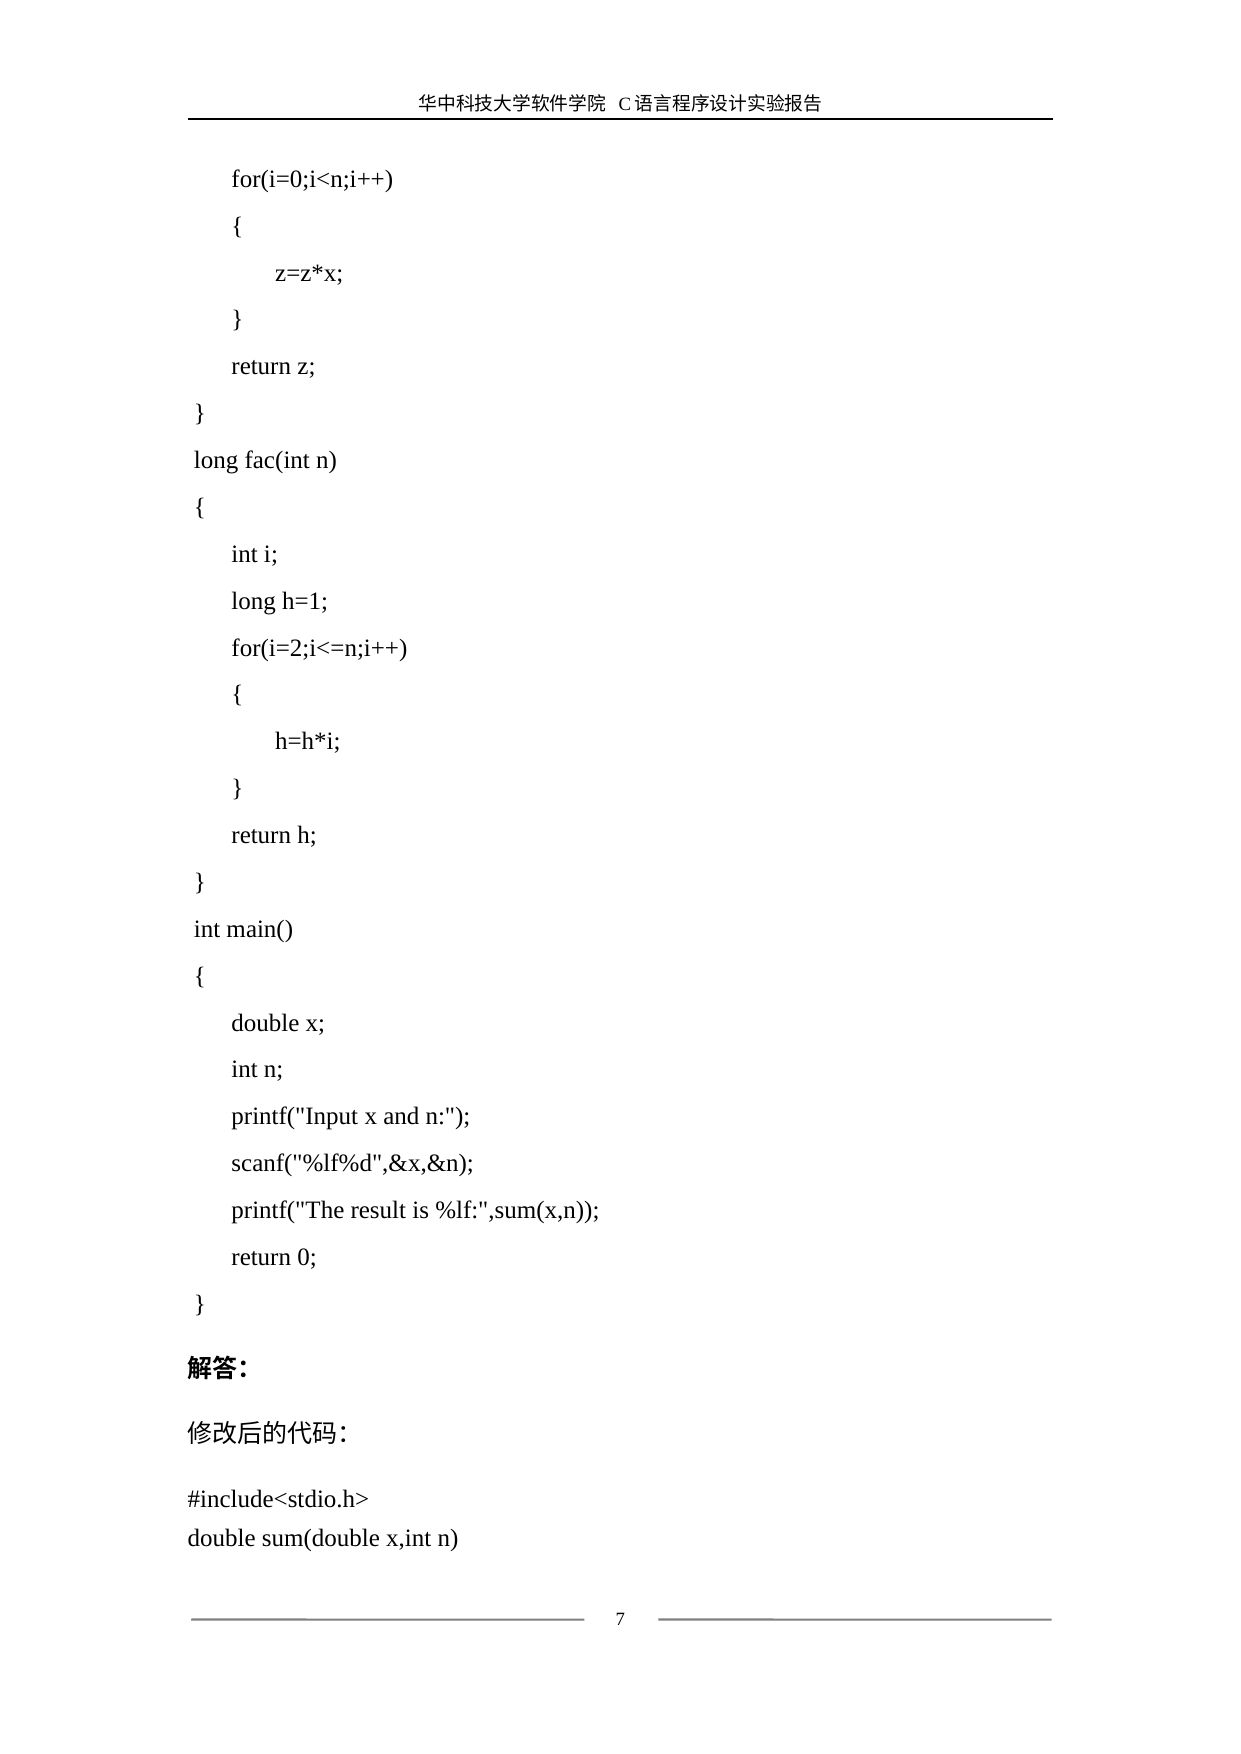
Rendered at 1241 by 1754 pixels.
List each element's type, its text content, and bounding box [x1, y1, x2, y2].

text double sum(double x,int n) [187, 1522, 1053, 1554]
text } [187, 303, 1053, 335]
text int n; [187, 1053, 1053, 1085]
text h=h*i; [187, 724, 1053, 757]
text #include<stdio.h> [187, 1482, 1053, 1514]
text return h; [187, 818, 1053, 851]
text 修改后的代码： [187, 1399, 1053, 1464]
text { [187, 209, 1053, 241]
text long h=1; [187, 584, 1053, 616]
text { [187, 678, 1053, 710]
text return z; [187, 349, 1053, 382]
text z=z*x; [187, 256, 1053, 288]
text { [187, 490, 1053, 523]
text } [187, 1287, 1053, 1319]
text { [187, 959, 1053, 991]
text } [187, 396, 1053, 429]
text printf("Input x and n:"); [187, 1099, 1053, 1132]
text printf("The result is %lf:",sum(x,n)); [187, 1193, 1053, 1226]
text scanf("%lf%d",&x,&n); [187, 1146, 1053, 1179]
text double x; [187, 1006, 1053, 1038]
text for(i=2;i<=n;i++) [187, 631, 1053, 663]
text for(i=0;i<n;i++) [187, 162, 1053, 194]
text return 0; [187, 1240, 1053, 1273]
text long fac(int n) [187, 443, 1053, 476]
text } [187, 865, 1053, 898]
text } [187, 771, 1053, 804]
text int i; [187, 537, 1053, 569]
text 解答： [187, 1334, 1053, 1399]
text int main() [187, 912, 1053, 944]
